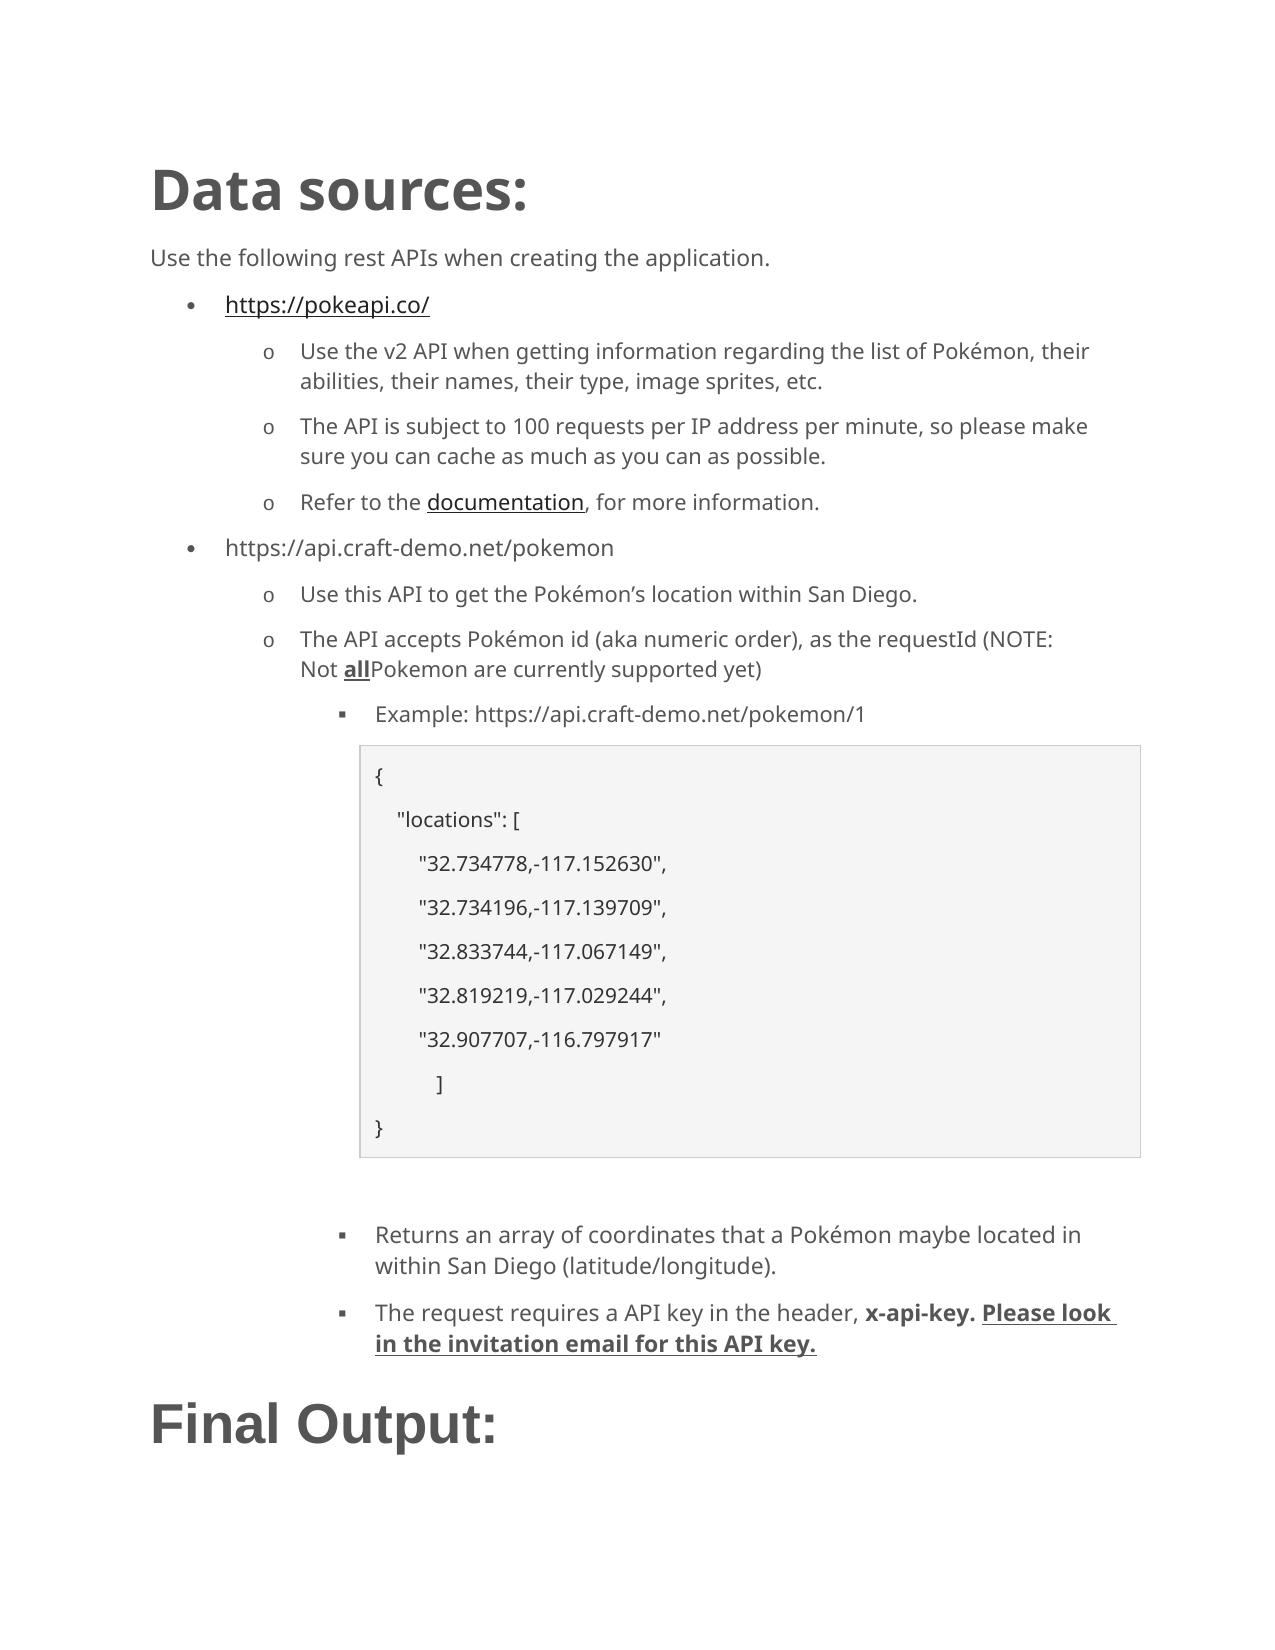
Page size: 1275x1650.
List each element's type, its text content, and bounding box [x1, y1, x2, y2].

list Refer to the documentation, for more information. [262, 486, 1125, 516]
list https://api.craft-demo.net/pokemon [187, 532, 1125, 563]
list Example: https://api.craft-demo.net/pokemon/1 [337, 699, 1125, 729]
text } [361, 1097, 1140, 1157]
text "locations": [ [361, 789, 1140, 833]
text "32.819219,-117.029244", [361, 965, 1140, 1009]
text "32.734778,-117.152630", [361, 833, 1140, 877]
list The API is subject to 100 requests per IP address per minute, so please make sure you can cache as much as you can as possible. [262, 411, 1125, 471]
text ] [361, 1053, 1140, 1097]
text Final Output: [150, 1391, 1125, 1456]
text Data sources: [150, 150, 1125, 227]
text "32.907707,-116.797917" [361, 1009, 1140, 1053]
list Use the v2 API when getting information regarding the list of Pokémon, their abilities, their names, their type, image sprites, etc. [262, 336, 1125, 396]
list The API accepts Pokémon id (aka numeric order), as the requestId (NOTE: Not allPokemon are currently supported yet) [262, 624, 1125, 684]
list The request requires a API key in the header, x-api-key. Please look in the invitation email for this API key. [337, 1297, 1125, 1360]
text { [361, 746, 1140, 789]
list https://pokeapi.co/ [187, 289, 1125, 320]
list ​Use this API to get the Pokémon’s location within San Diego. [262, 579, 1125, 608]
text "32.734196,-117.139709", [361, 877, 1140, 921]
list Returns an array of coordinates that a Pokémon maybe located in within San Diego (latitude/longitude). [337, 1219, 1125, 1282]
text "32.833744,-117.067149", [361, 921, 1140, 965]
text Use the following rest APIs when creating the application. [150, 242, 1125, 273]
